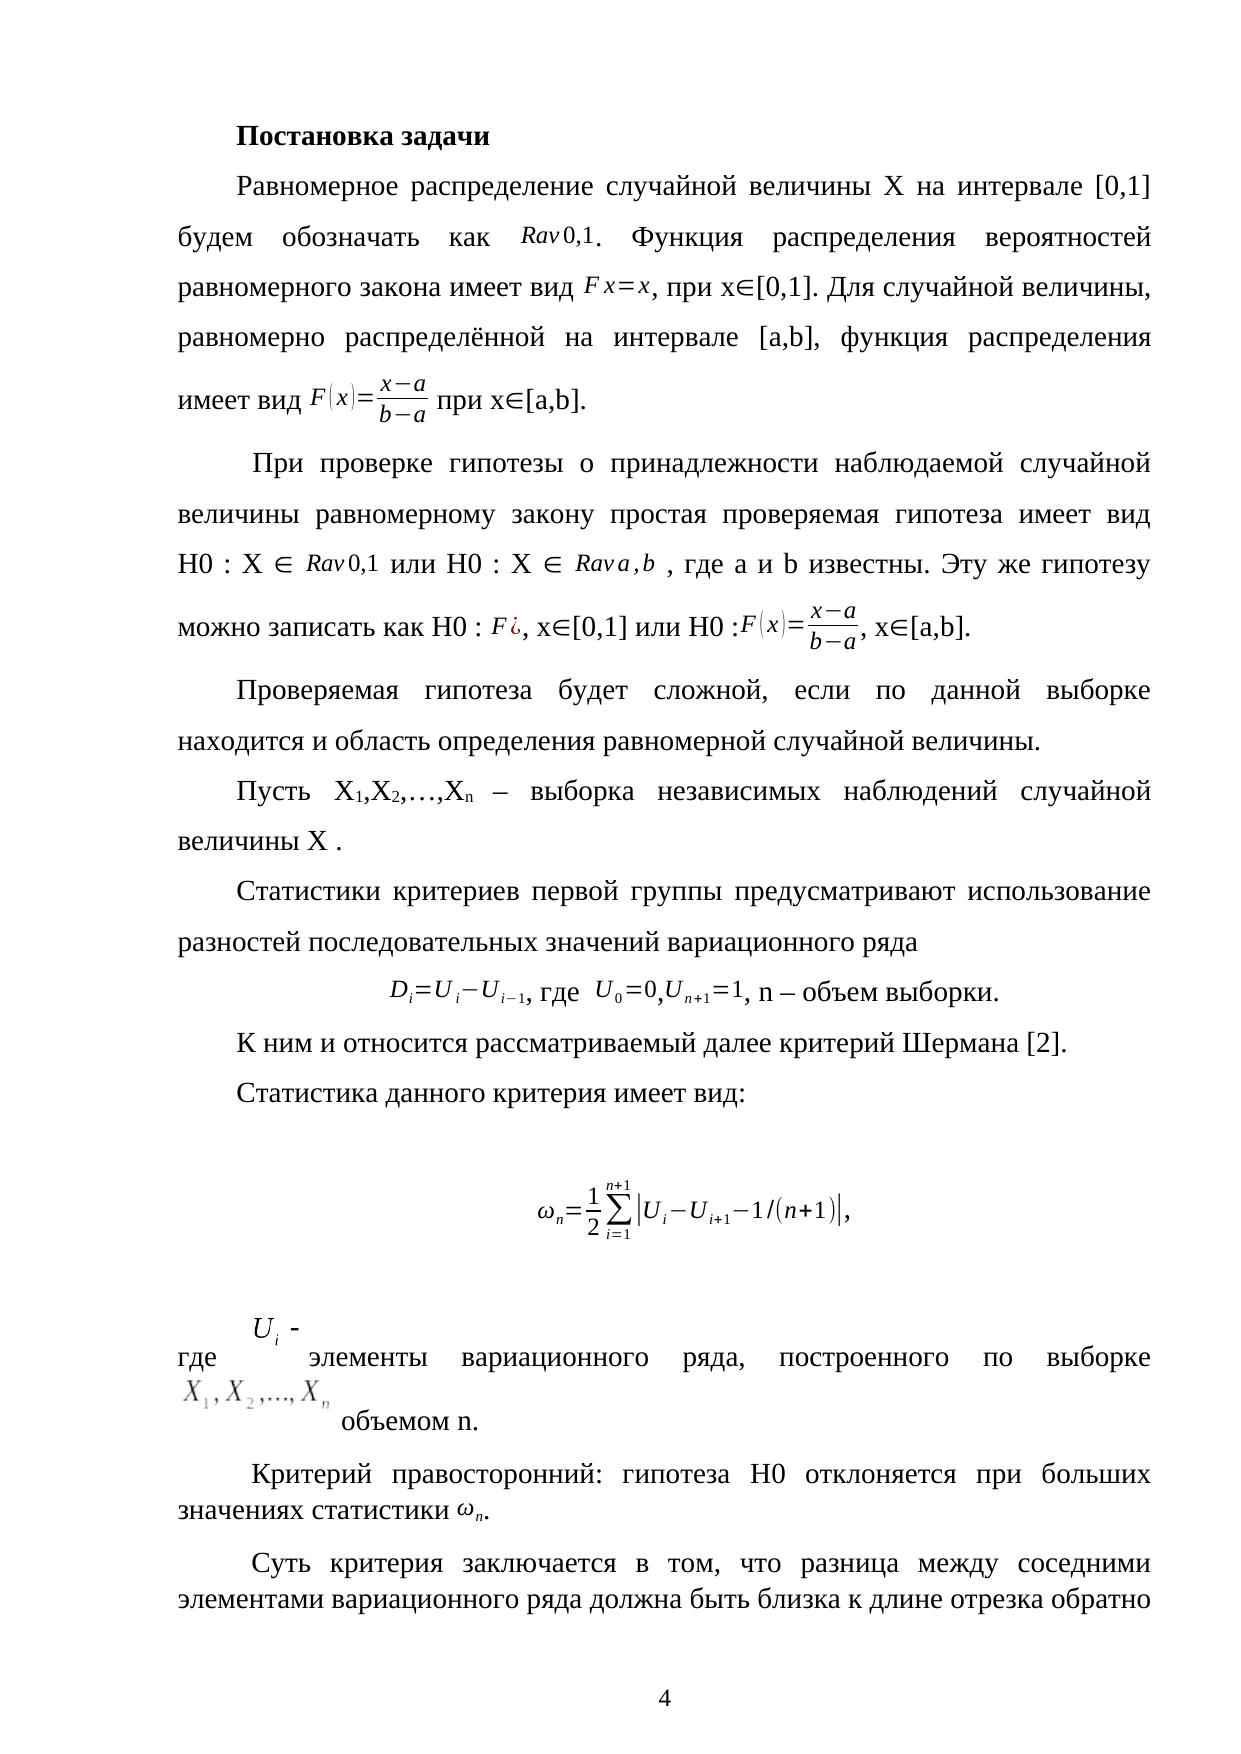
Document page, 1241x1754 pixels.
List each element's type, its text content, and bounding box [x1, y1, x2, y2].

text Равномерное распределение случайной величины X на интервале [0,1] будем обозначать как . Функция распределения вероятностей равномерного закона имеет вид , при x[0,1]. Для случайной величины, равномерно распределённой на интервале [a,b], функция распределения имеет вид при x[a,b]. [177, 168, 1152, 429]
text Критерий правосторонний: гипотеза H0 отклоняется при больших значениях статистики . [177, 1456, 1152, 1526]
text Пусть X1,X2,…,Xn – выборка независимых наблюдений случайной величины X . [177, 773, 1152, 857]
text При проверке гипотезы о принадлежности наблюдаемой случайной величины равномерному закону простая проверяемая гипотеза имеет вид H0 : X или H0 : X , где a и b известны. Эту же гипотезу можно записать как H0 : , x[0,1] или H0 :, x[a,b]. [177, 446, 1152, 656]
text К ним и относится рассматриваемый далее критерий Шермана [2]. [177, 1025, 1152, 1058]
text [177, 1545, 1152, 1614]
text Проверяемая гипотеза будет сложной, если по данной выборке находится и область определения равномерной случайной величины. [177, 672, 1152, 756]
text , [177, 1176, 1152, 1243]
text где элементы вариационного ряда, построенного по выборке объемом n. [177, 1310, 1152, 1437]
subtitle Постановка задачи [177, 118, 1152, 152]
text Статистики критериев первой группы предусматривают использование разностей последовательных значений вариационного ряда [177, 873, 1152, 957]
text Статистика данного критерия имеет вид: [177, 1075, 1152, 1109]
text , где ,, n – объем выборки. [177, 974, 1152, 1008]
